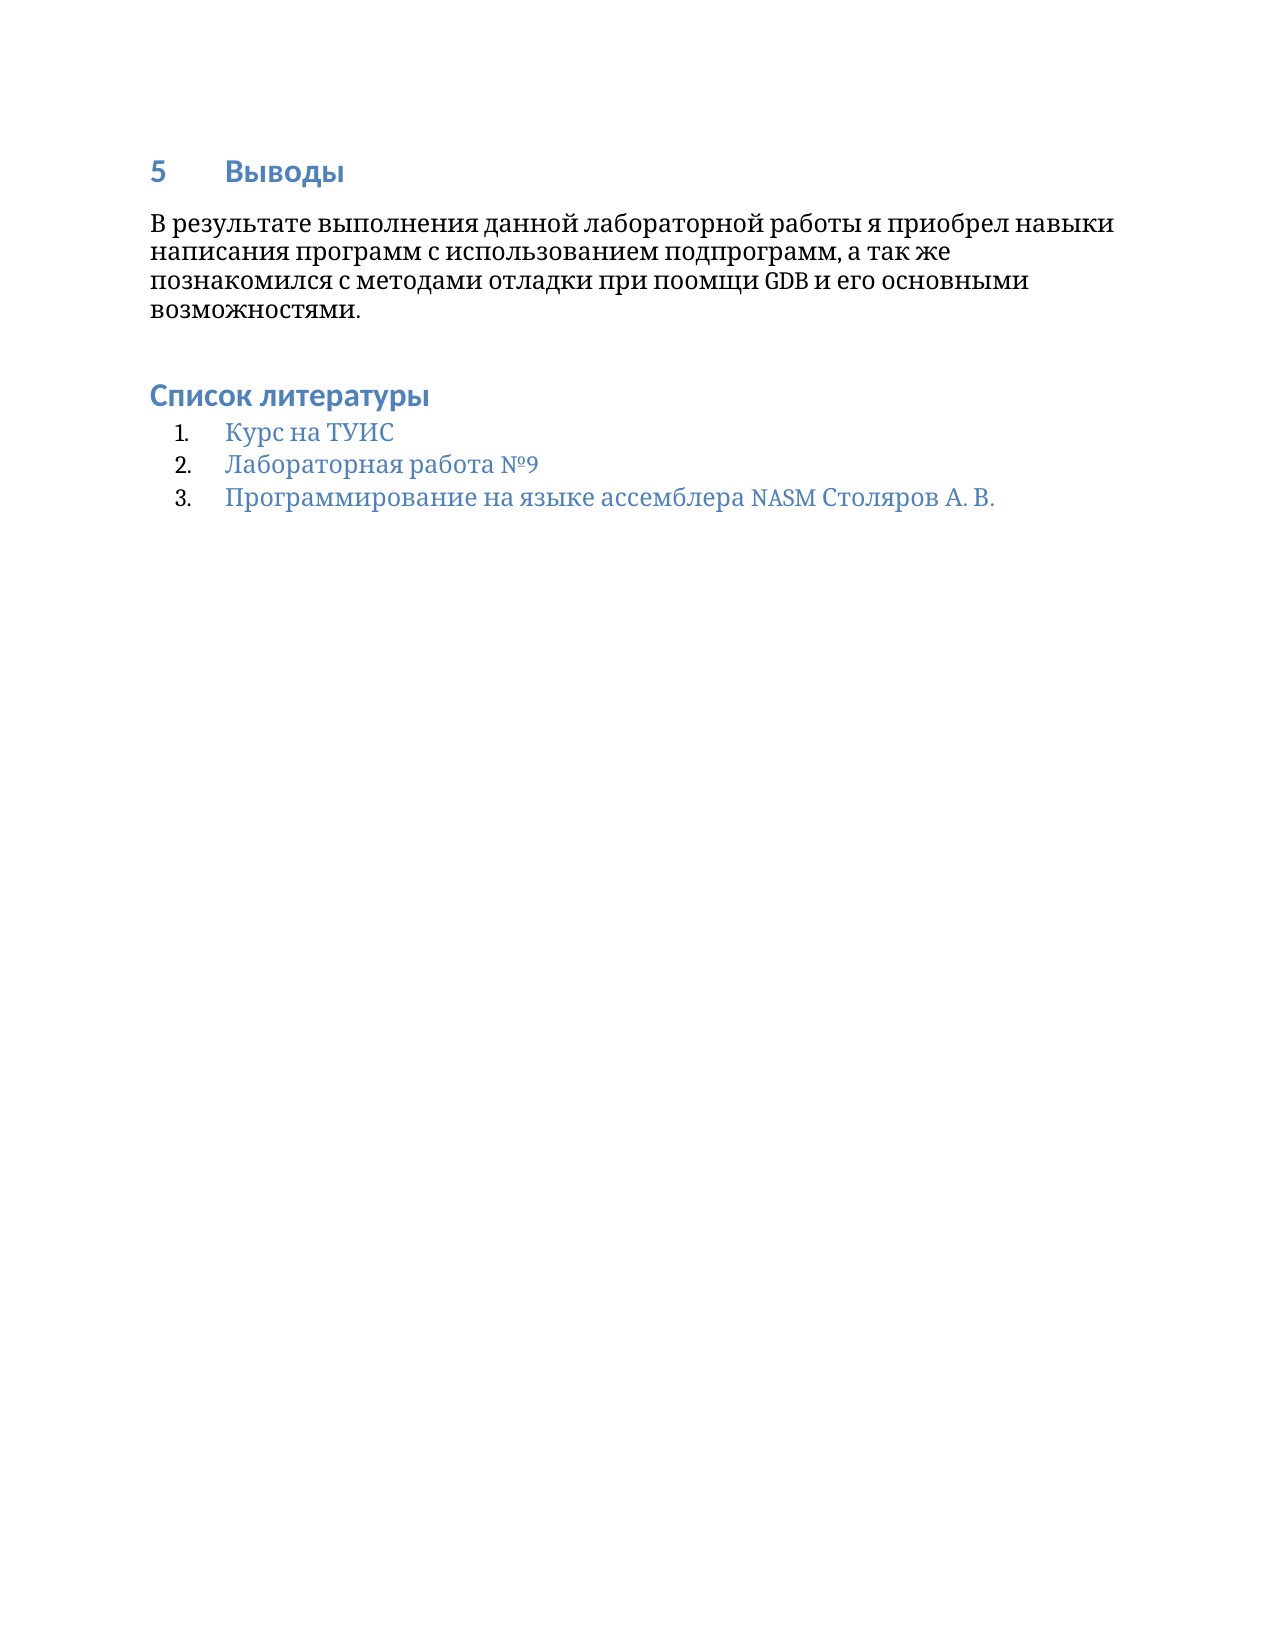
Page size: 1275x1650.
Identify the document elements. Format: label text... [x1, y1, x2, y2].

list Курс на ТУИС [175, 419, 1125, 448]
list Программирование на языке ассемблера NASM Столяров А. В. [175, 484, 1125, 513]
subtitle Список литературы [150, 374, 1125, 415]
text В результате выполнения данной лабораторной работы я приобрел навыки написания программ с использованием подпрограмм, а так же познакомился с методами отладки при поомщи GDB и его основными возможностями. [150, 209, 1125, 324]
list Лабораторная работа №9 [175, 451, 1125, 480]
subtitle 5 Выводы [150, 150, 1125, 191]
